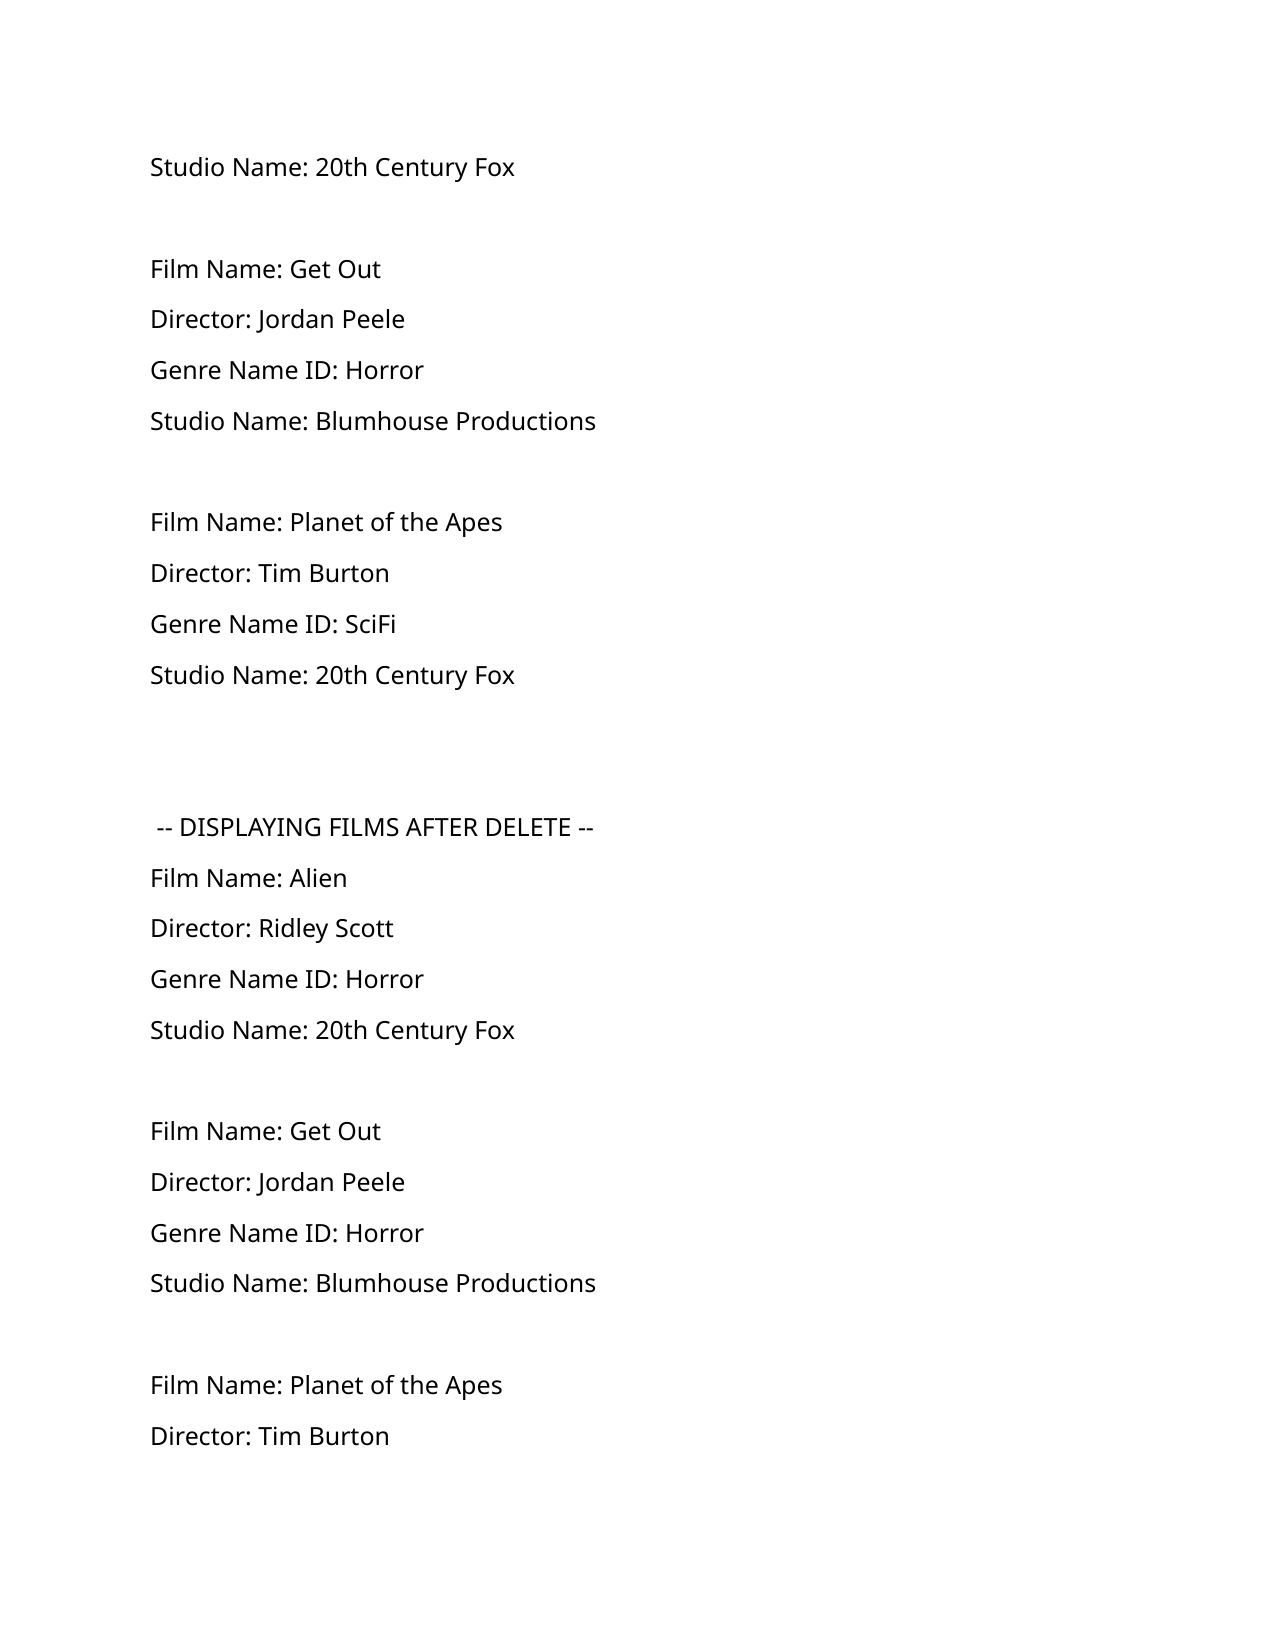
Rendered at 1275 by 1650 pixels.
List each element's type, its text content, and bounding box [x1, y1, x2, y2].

text Studio Name: 20th Century Fox [150, 150, 1125, 184]
text Director: Tim Burton [150, 1418, 1125, 1452]
text Studio Name: 20th Century Fox [150, 657, 1125, 691]
text Director: Jordan Peele [150, 302, 1125, 336]
text Genre Name ID: Horror [150, 962, 1125, 996]
text Genre Name ID: Horror [150, 1215, 1125, 1249]
text Director: Jordan Peele [150, 1164, 1125, 1199]
text Director: Ridley Scott [150, 911, 1125, 945]
text Film Name: Planet of the Apes [150, 1367, 1125, 1402]
text -- DISPLAYING FILMS AFTER DELETE -- [150, 809, 1125, 843]
text Director: Tim Burton [150, 556, 1125, 590]
text Studio Name: 20th Century Fox [150, 1012, 1125, 1046]
text Film Name: Planet of the Apes [150, 505, 1125, 539]
text Film Name: Get Out [150, 1114, 1125, 1148]
text Genre Name ID: SciFi [150, 607, 1125, 641]
text Genre Name ID: Horror [150, 353, 1125, 387]
text Film Name: Alien [150, 860, 1125, 894]
text Studio Name: Blumhouse Productions [150, 404, 1125, 438]
text Studio Name: Blumhouse Productions [150, 1266, 1125, 1300]
text Film Name: Get Out [150, 251, 1125, 286]
